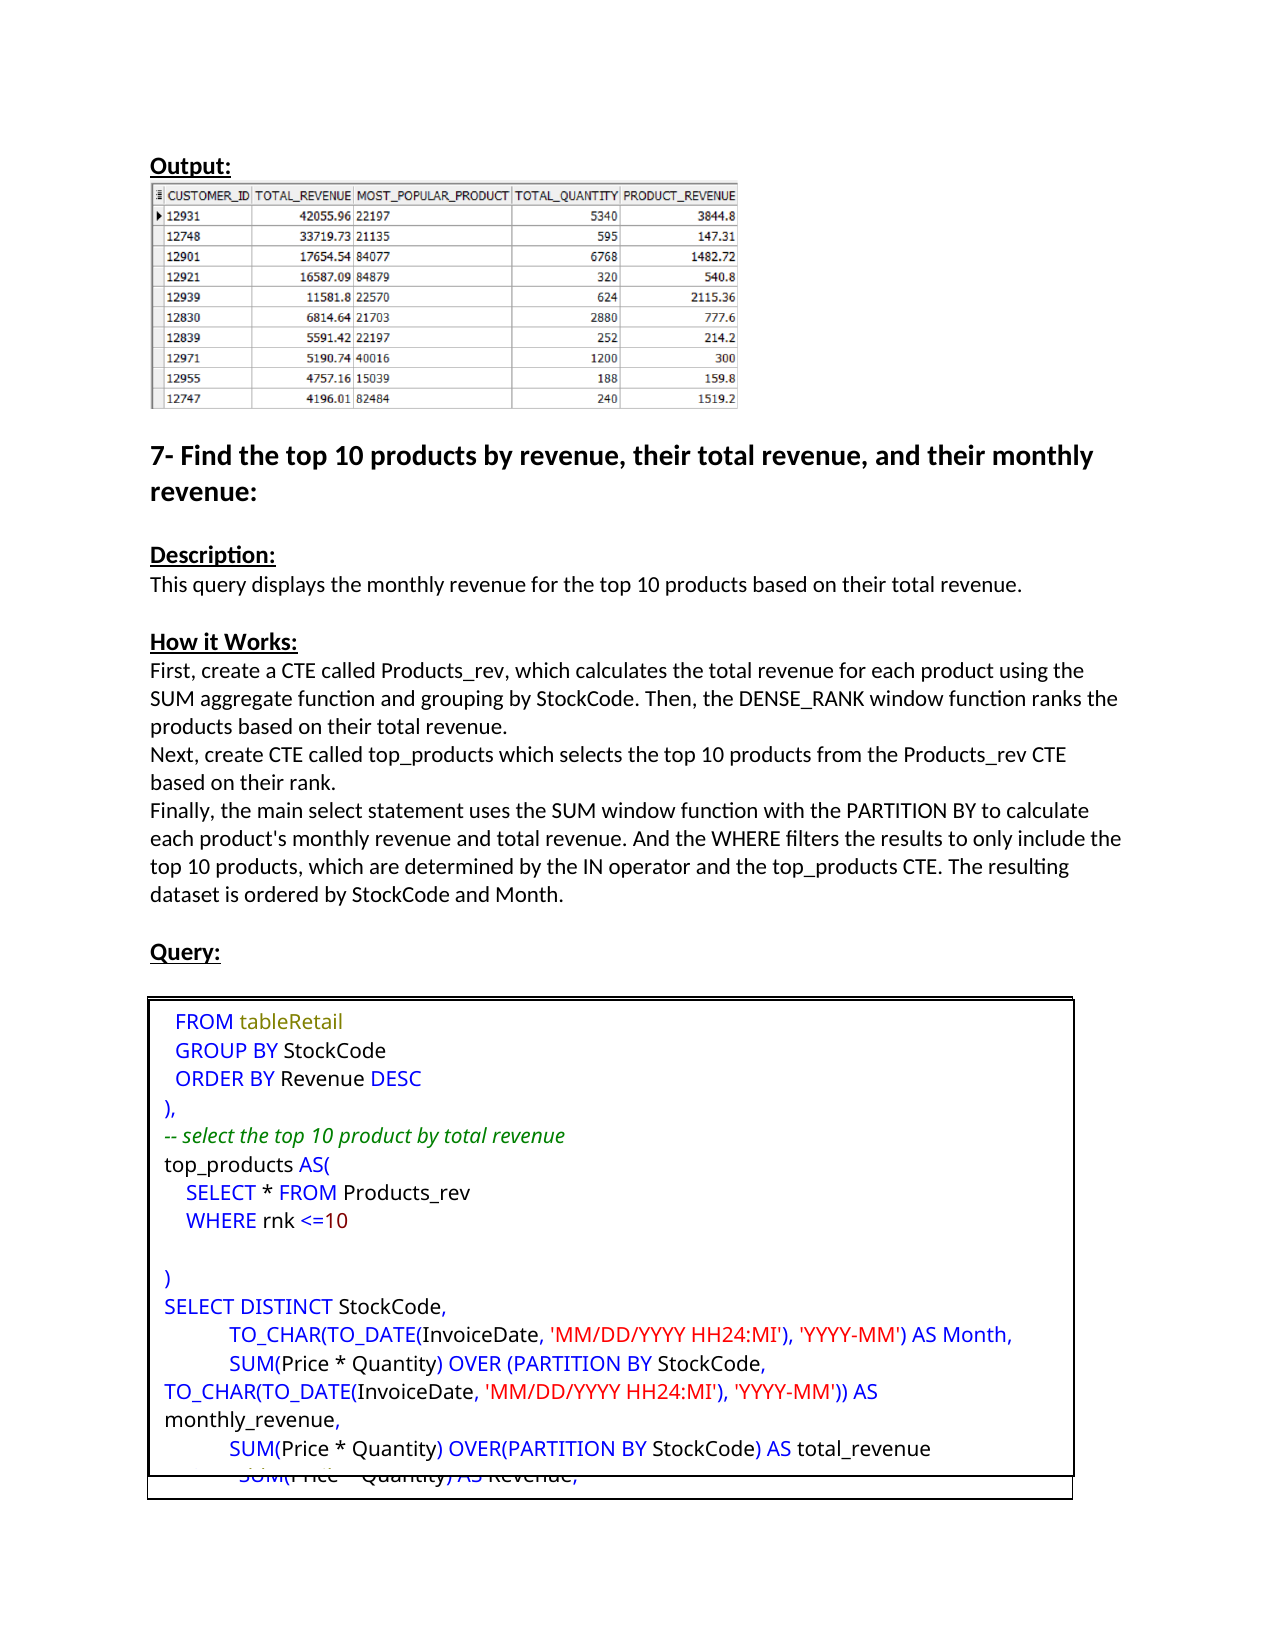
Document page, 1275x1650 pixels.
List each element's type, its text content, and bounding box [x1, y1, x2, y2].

text Description: [150, 539, 1125, 570]
text This query displays the monthly revenue for the top 10 products based on their total revenue. [150, 570, 1125, 598]
picture [150, 180, 738, 409]
text 7- Find the top 10 products by revenue, their total revenue, and their monthly revenue: [150, 437, 1125, 509]
text Output: [150, 150, 1125, 181]
text Next, create CTE called top_products which selects the top 10 products from the Products_rev CTE based on their rank. [150, 740, 1125, 796]
text First, create a CTE called Products_rev, which calculates the total revenue for each product using the SUM aggregate function and grouping by StockCode. Then, the DENSE_RANK window function ranks the products based on their total revenue. [150, 656, 1125, 740]
text Query: [150, 937, 1125, 967]
text How it Works: [150, 626, 1125, 656]
text Finally, the main select statement uses the SUM window function with the PARTITION BY to calculate each product's monthly revenue and total revenue. And the WHERE filters the results to only include the top 10 products, which are determined by the IN operator and the top_products CTE. The resulting dataset is ordered by StockCode and Month. [150, 796, 1125, 908]
